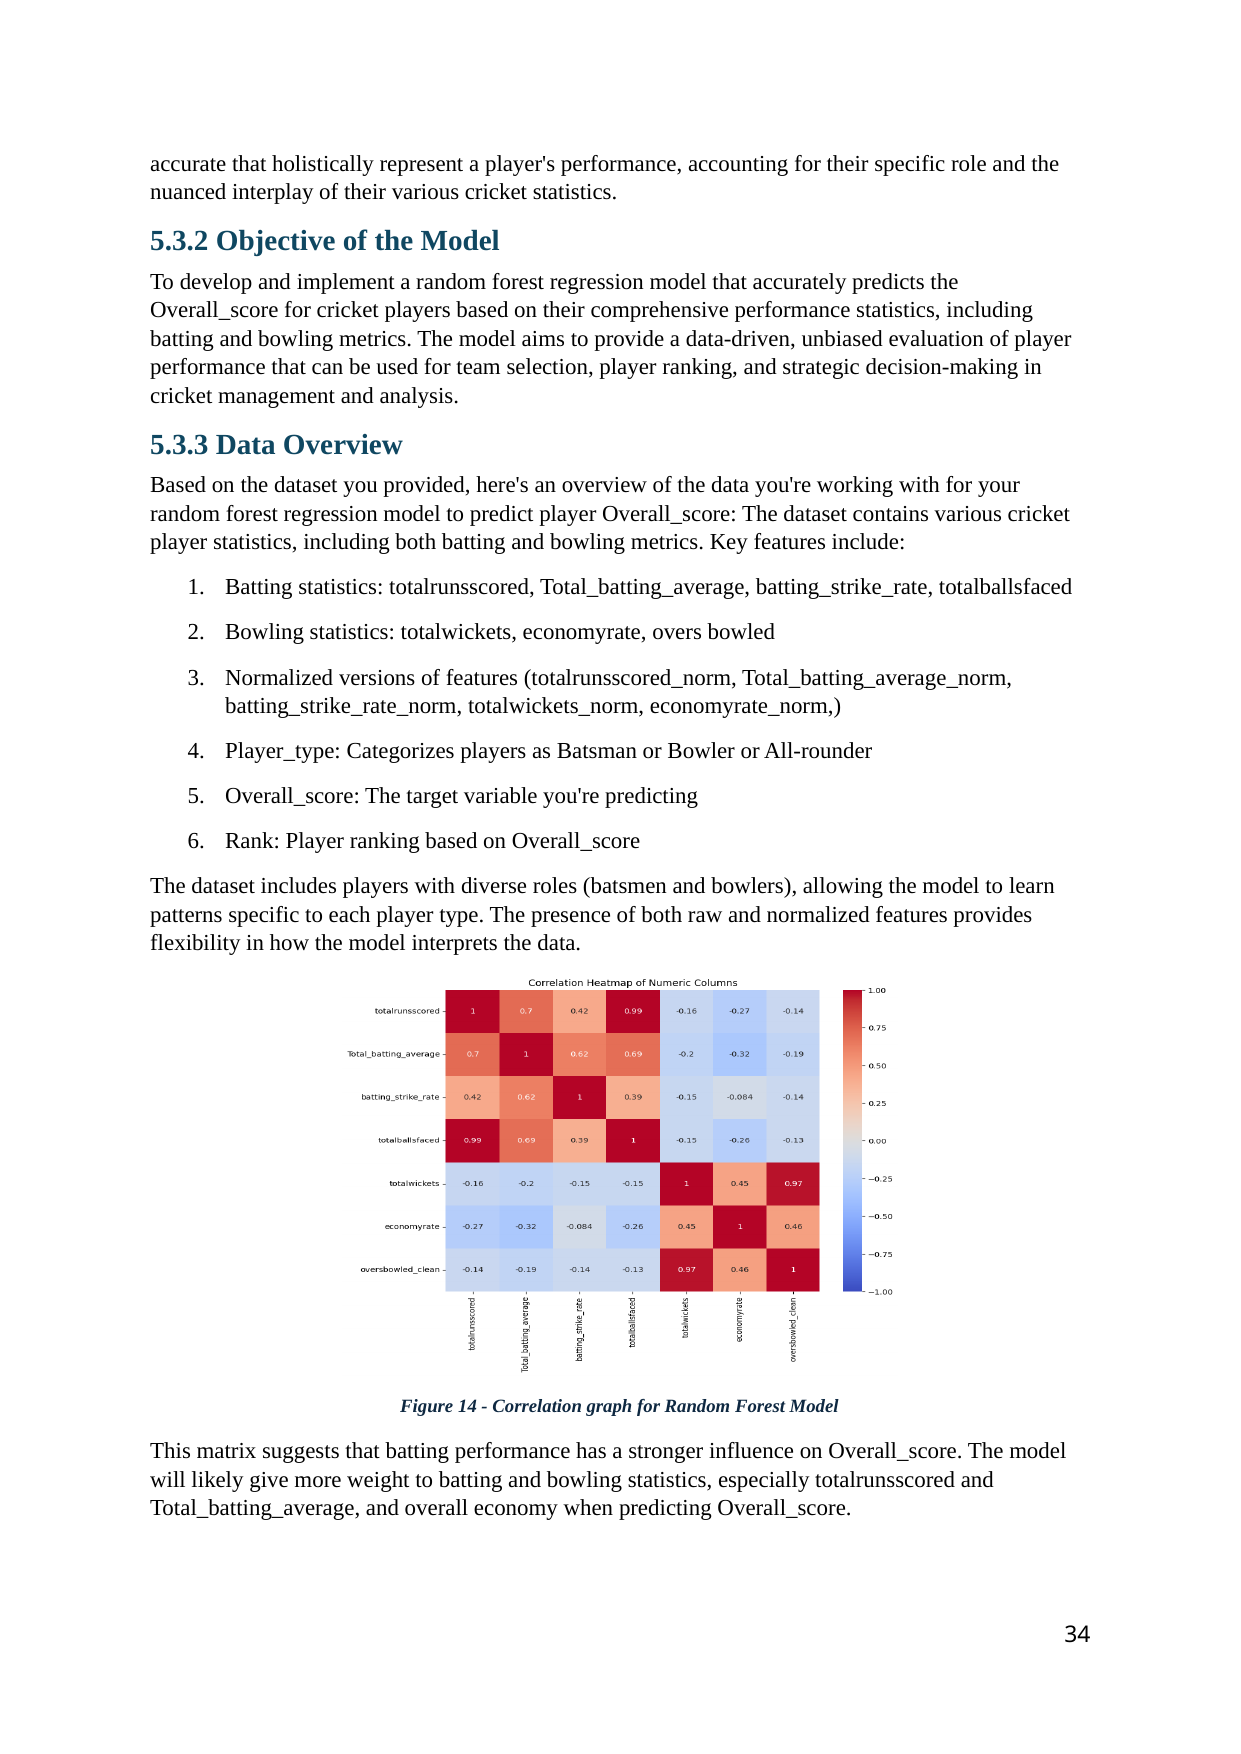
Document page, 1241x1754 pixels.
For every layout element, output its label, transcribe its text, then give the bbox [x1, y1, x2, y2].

text To develop and implement a random forest regression model that accurately predicts the Overall_score for cricket players based on their comprehensive performance statistics, including batting and bowling metrics. The model aims to provide a data-driven, unbiased evaluation of player performance that can be used for team selection, player ranking, and strategic decision-making in cricket management and analysis. [150, 268, 1090, 408]
text This matrix suggests that batting performance has a stronger influence on Overall_score. The model will likely give more weight to batting and bowling statistics, especially totalrunsscored and Total_batting_average, and overall economy when predicting Overall_score. [150, 1437, 1090, 1521]
list Rank: Player ranking based on Overall_score [187, 827, 1090, 854]
list Overall_score: The target variable you're predicting [187, 782, 1090, 808]
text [150, 150, 1090, 205]
list Bowling statistics: totalwickets, economyrate, overs bowled [187, 618, 1090, 645]
text Figure 14 - Correlation graph for Random Forest Model [150, 1395, 1090, 1416]
list Normalized versions of features (totalrunsscored_norm, Total_batting_average_norm, batting_strike_rate_norm, totalwickets_norm, economyrate_norm,) [187, 663, 1090, 718]
picture [342, 974, 899, 1376]
subtitle 5.3.3 Data Overview [150, 427, 1090, 460]
subtitle 5.3.2 Objective of the Model [150, 223, 1090, 257]
text Based on the dataset you provided, here's an overview of the data you're working with for your random forest regression model to predict player Overall_score: The dataset contains various cricket player statistics, including both batting and bowling metrics. Key features include: [150, 471, 1090, 554]
list Batting statistics: totalrunsscored, Total_batting_average, batting_strike_rate, totalballsfaced [187, 573, 1090, 600]
list Player_type: Categorizes players as Batsman or Bowler or All-rounder [187, 737, 1090, 763]
text The dataset includes players with diverse roles (batsmen and bowlers), allowing the model to learn patterns specific to each player type. The presence of both raw and normalized features provides flexibility in how the model interprets the data. [150, 872, 1090, 956]
